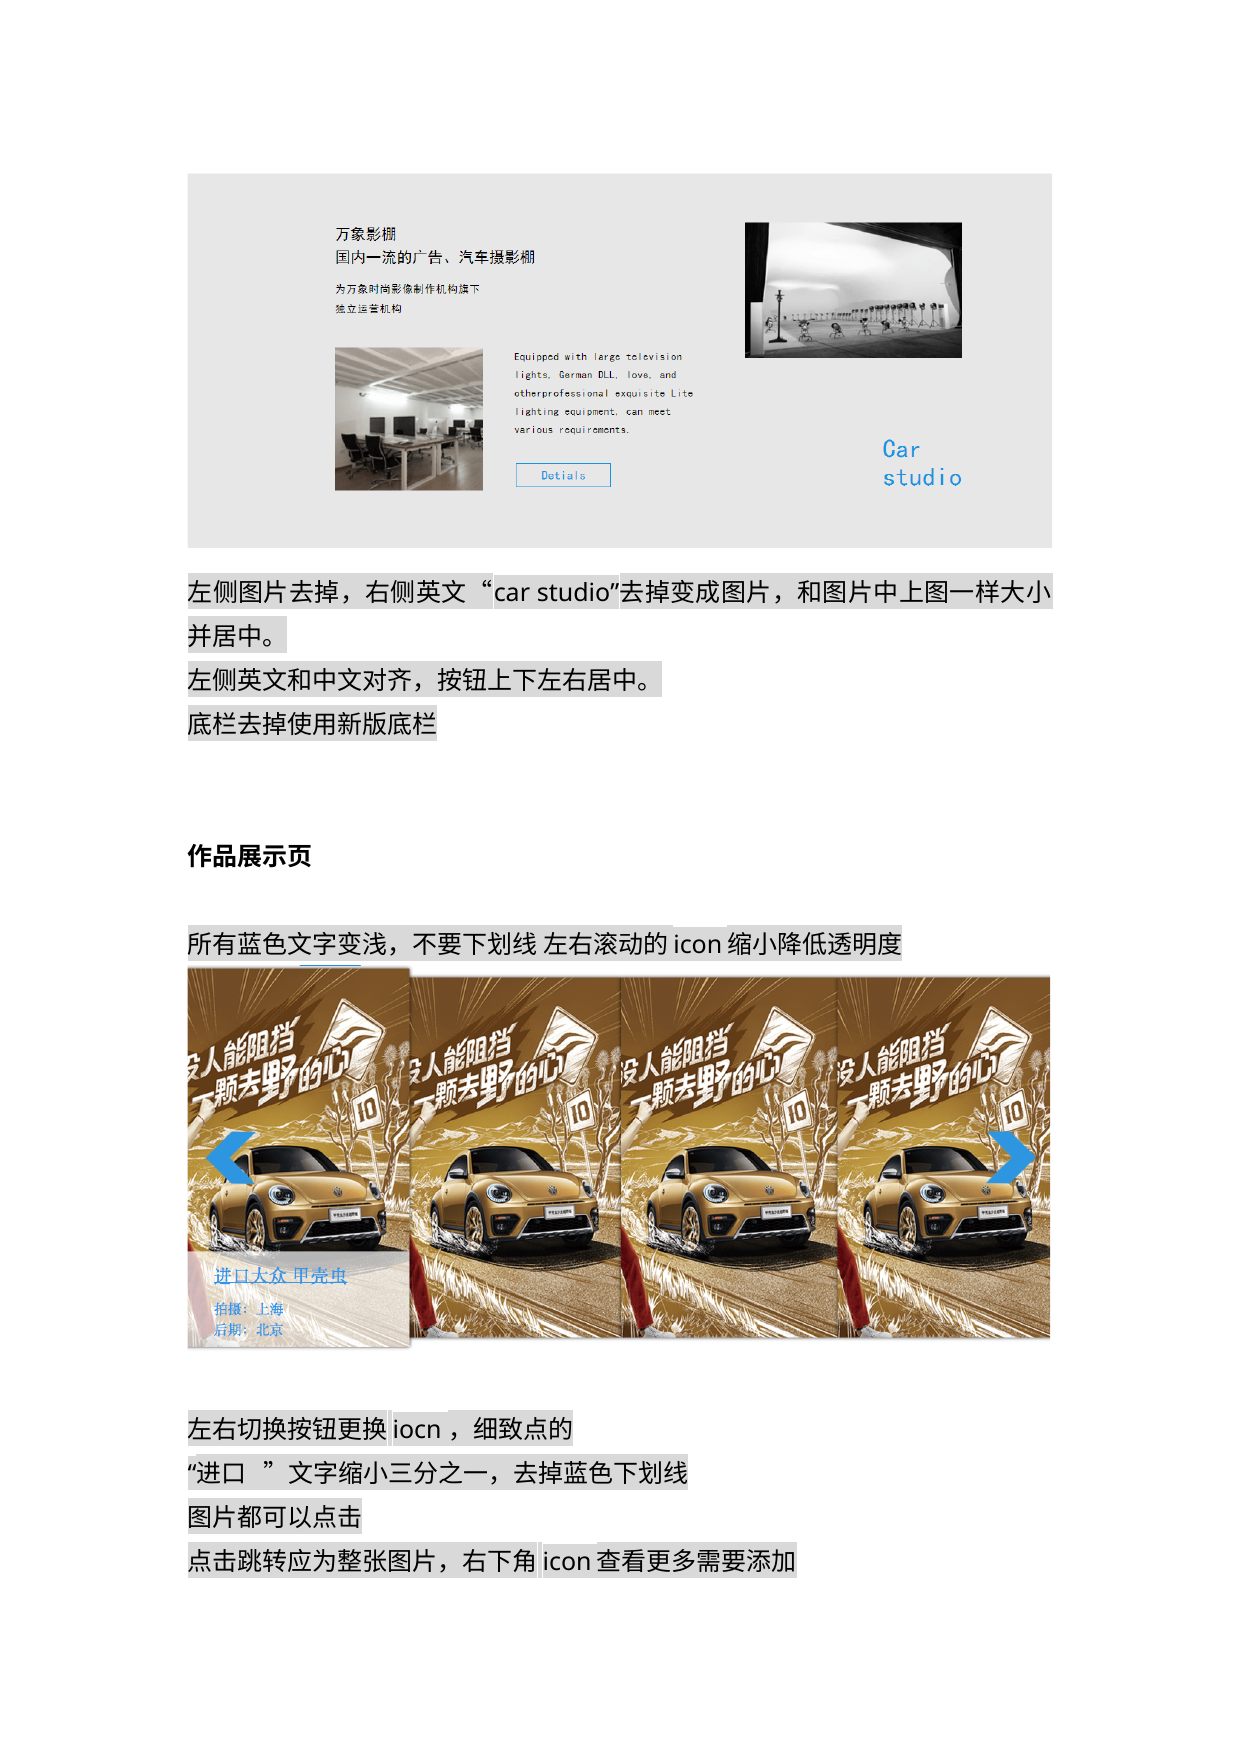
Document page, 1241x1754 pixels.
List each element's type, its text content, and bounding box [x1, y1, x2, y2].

text 所有蓝色文字变浅，不要下划线 左右滚动的icon缩小降低透明度 [187, 921, 1053, 965]
text 点击跳转应为整张图片，右下角icon查看更多需要添加 [187, 1538, 1053, 1582]
text 左侧英文和中文对齐，按钮上下左右居中。 [187, 657, 1053, 701]
text 左侧图片去掉，右侧英文“car studio”去掉变成图片，和图片中上图一样大小并居中。 [187, 568, 1053, 657]
text “进口 ”文字缩小三分之一，去掉蓝色下划线 [187, 1450, 1053, 1494]
text 底栏去掉使用新版底栏 [187, 701, 1053, 745]
text 作品展示页 [187, 833, 1053, 877]
text 图片都可以点击 [187, 1494, 1053, 1538]
picture [187, 965, 1050, 1370]
picture [187, 172, 1053, 552]
